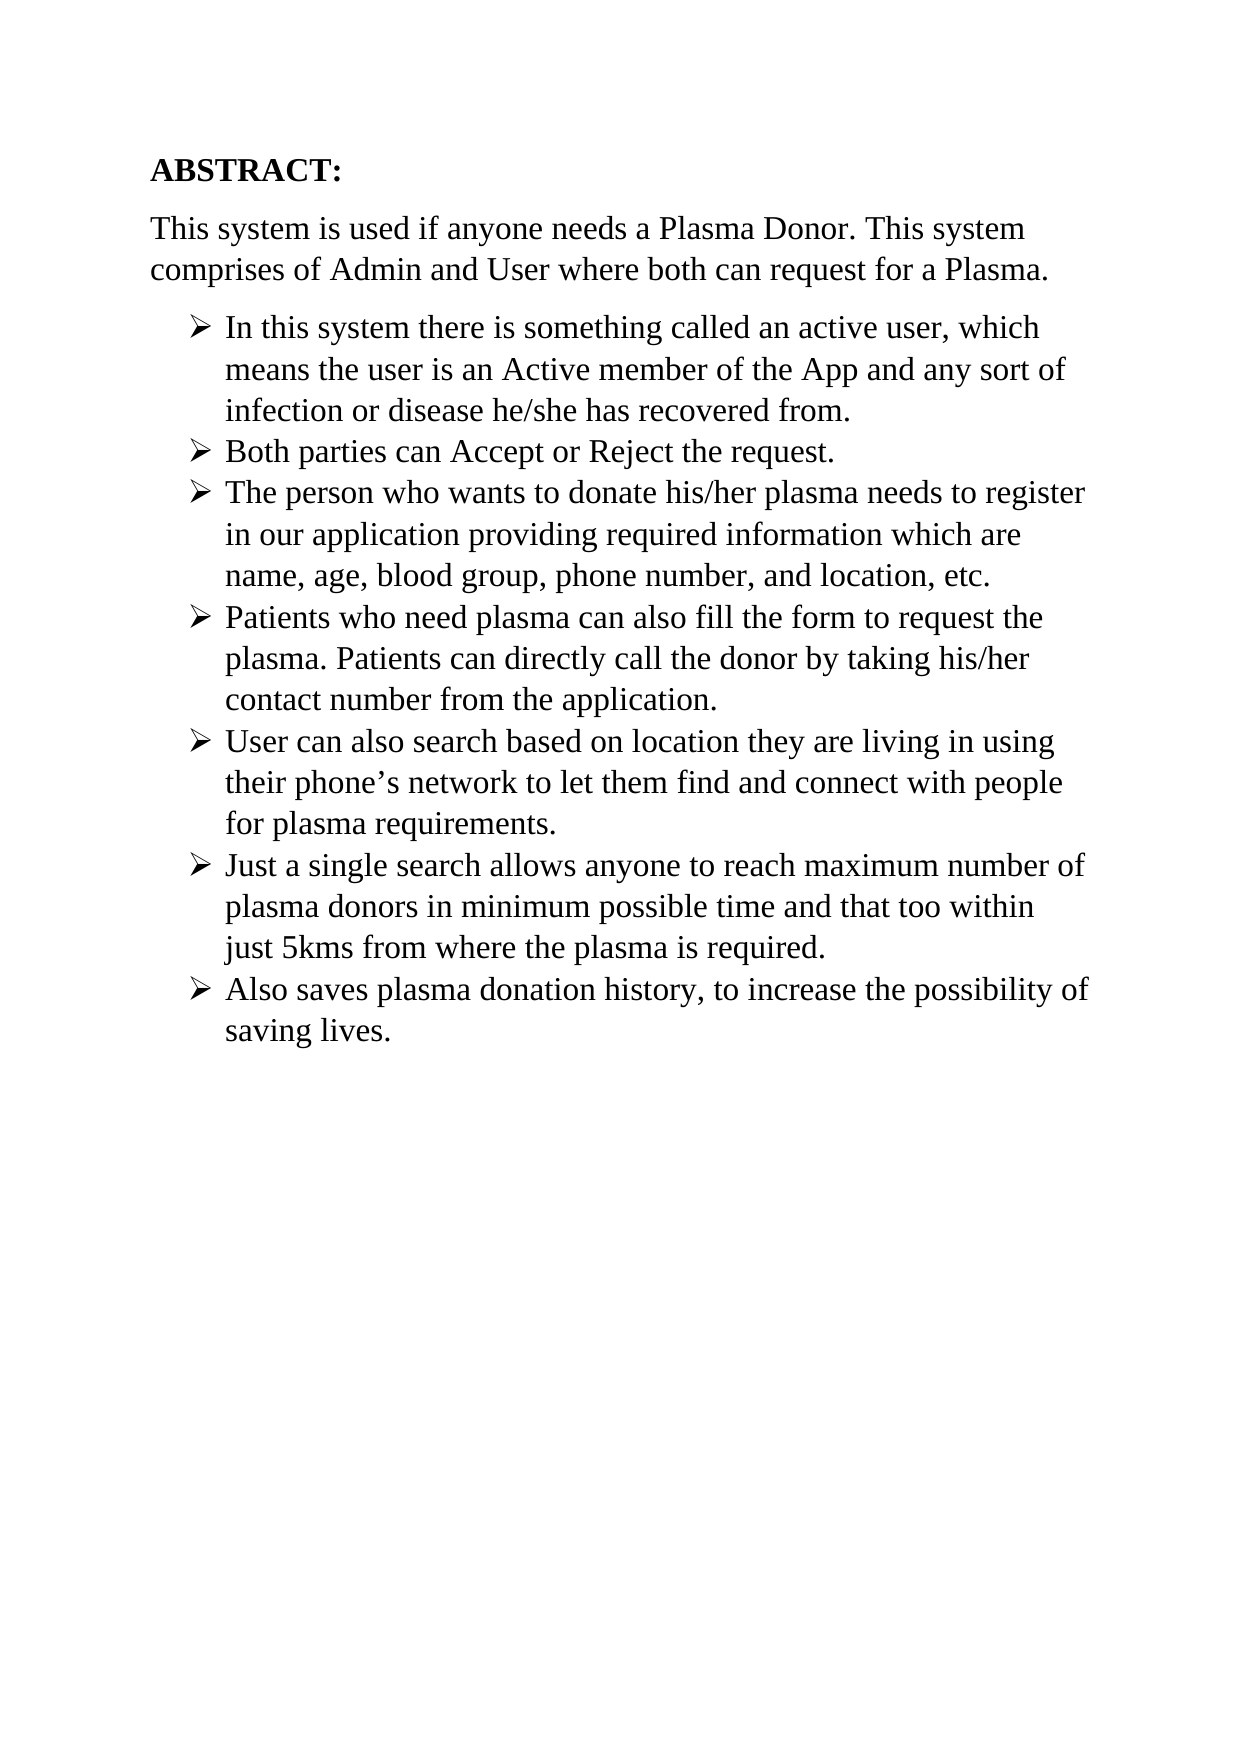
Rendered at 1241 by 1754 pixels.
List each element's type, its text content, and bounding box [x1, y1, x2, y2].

text ABSTRACT: [150, 150, 1090, 188]
list Also saves plasma donation history, to increase the possibility of saving lives. [187, 969, 1090, 1049]
list User can also search based on location they are living in using their phone’s network to let them find and connect with people for plasma requirements. [187, 721, 1090, 842]
list The person who wants to donate his/her plasma needs to register in our application providing required information which are name, age, blood group, phone number, and location, etc. [187, 473, 1090, 594]
text This system is used if anyone needs a Plasma Donor. This system comprises of Admin and User where both can request for a Plasma. [150, 208, 1090, 288]
list In this system there is something called an active user, which means the user is an Active member of the App and any sort of infection or disease he/she has recovered from. [187, 307, 1090, 428]
list Both parties can Accept or Reject the request. [187, 431, 1090, 470]
list Patients who need plasma can also fill the form to request the plasma. Patients can directly call the donor by taking his/her contact number from the application. [187, 597, 1090, 718]
list Just a single search allows anyone to reach maximum number of plasma donors in minimum possible time and that too within just 5kms from where the plasma is required. [187, 845, 1090, 966]
